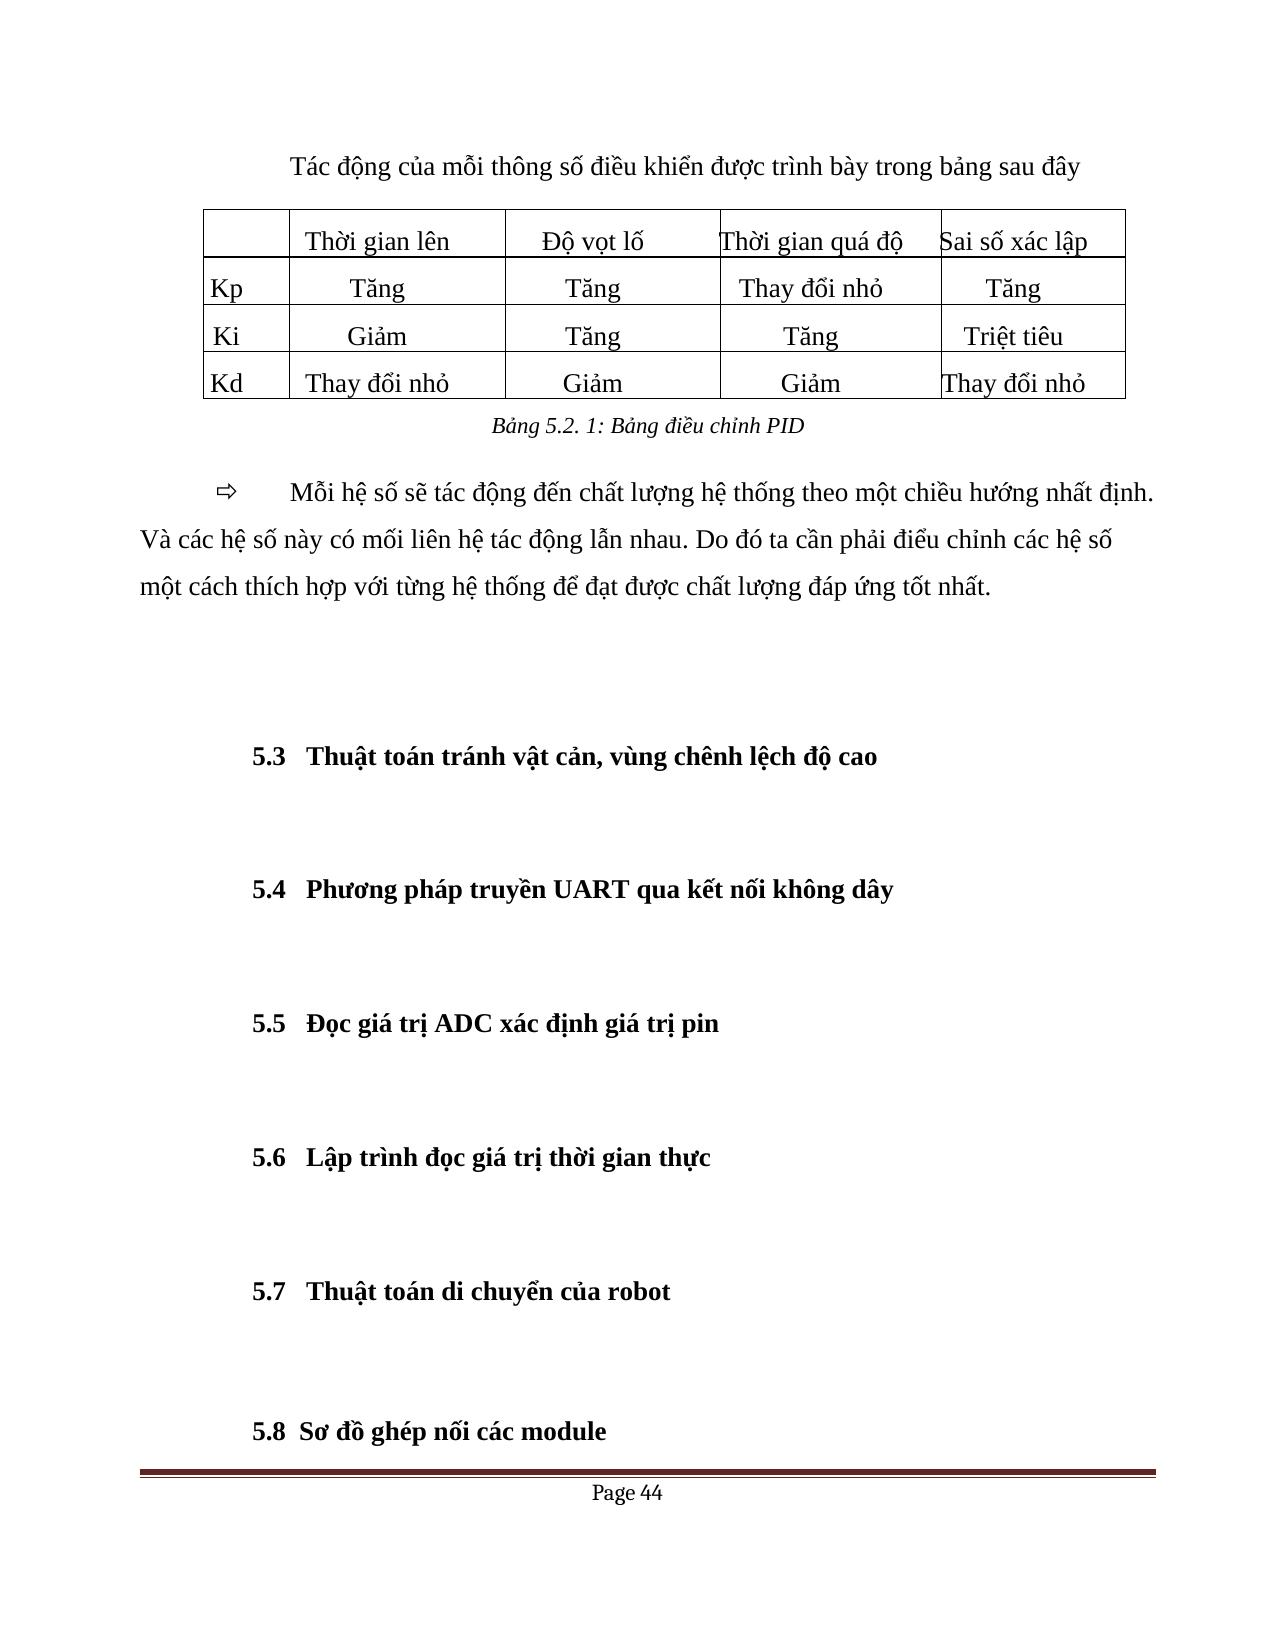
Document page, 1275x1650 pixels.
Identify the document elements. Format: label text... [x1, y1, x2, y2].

subtitle Phương pháp truyền UART qua kết nối không dây [252, 874, 1156, 905]
table_cell Triệt tiêu [942, 305, 1125, 351]
subtitle Đọc giá trị ADC xác định giá trị pin [252, 1007, 1156, 1038]
table_cell Tăng [290, 258, 505, 304]
text Tác động của mỗi thông số điều khiển được trình bày trong bảng sau đây [214, 150, 1156, 181]
table_cell Thay đổi nhỏ [290, 352, 505, 398]
table_cell Thay đổi nhỏ [721, 258, 941, 304]
subtitle Thuật toán di chuyển của robot [252, 1274, 1156, 1306]
table_header Thời gian quá độ [721, 210, 941, 256]
table_header Độ vọt lố [506, 210, 720, 256]
table_header Sai số xác lập [942, 210, 1125, 256]
table_cell Giảm [506, 352, 720, 398]
table_cell Ki [204, 305, 289, 351]
table_header [204, 210, 289, 256]
subtitle Lập trình đọc giá trị thời gian thực [252, 1141, 1156, 1172]
table_cell Kp [204, 258, 289, 304]
table_cell Tăng [942, 258, 1125, 304]
table_cell Tăng [506, 258, 720, 304]
table_cell Giảm [721, 352, 941, 398]
list Mỗi hệ số sẽ tác động đến chất lượng hệ thống theo một chiều hướng nhất định. Và các hệ số này có mối liên hệ tác động lẫn nhau. Do đó ta cần phải điểu chỉnh các hệ số một cách thích hợp với từng hệ thống để đạt được chất lượng đáp ứng tốt nhất. [139, 476, 1156, 601]
table_cell Tăng [506, 305, 720, 351]
text Bảng 5.2. 1: Bảng điều chỉnh PID [139, 412, 1156, 438]
table_header Thời gian lên [290, 210, 505, 256]
table_cell Thay đổi nhỏ [942, 352, 1125, 398]
table_cell Kd [204, 352, 289, 398]
subtitle Sơ đồ ghép nối các module [252, 1415, 1156, 1446]
table_cell Giảm [290, 305, 505, 351]
subtitle Thuật toán tránh vật cản, vùng chênh lệch độ cao [252, 740, 1156, 771]
table_cell Tăng [721, 305, 941, 351]
